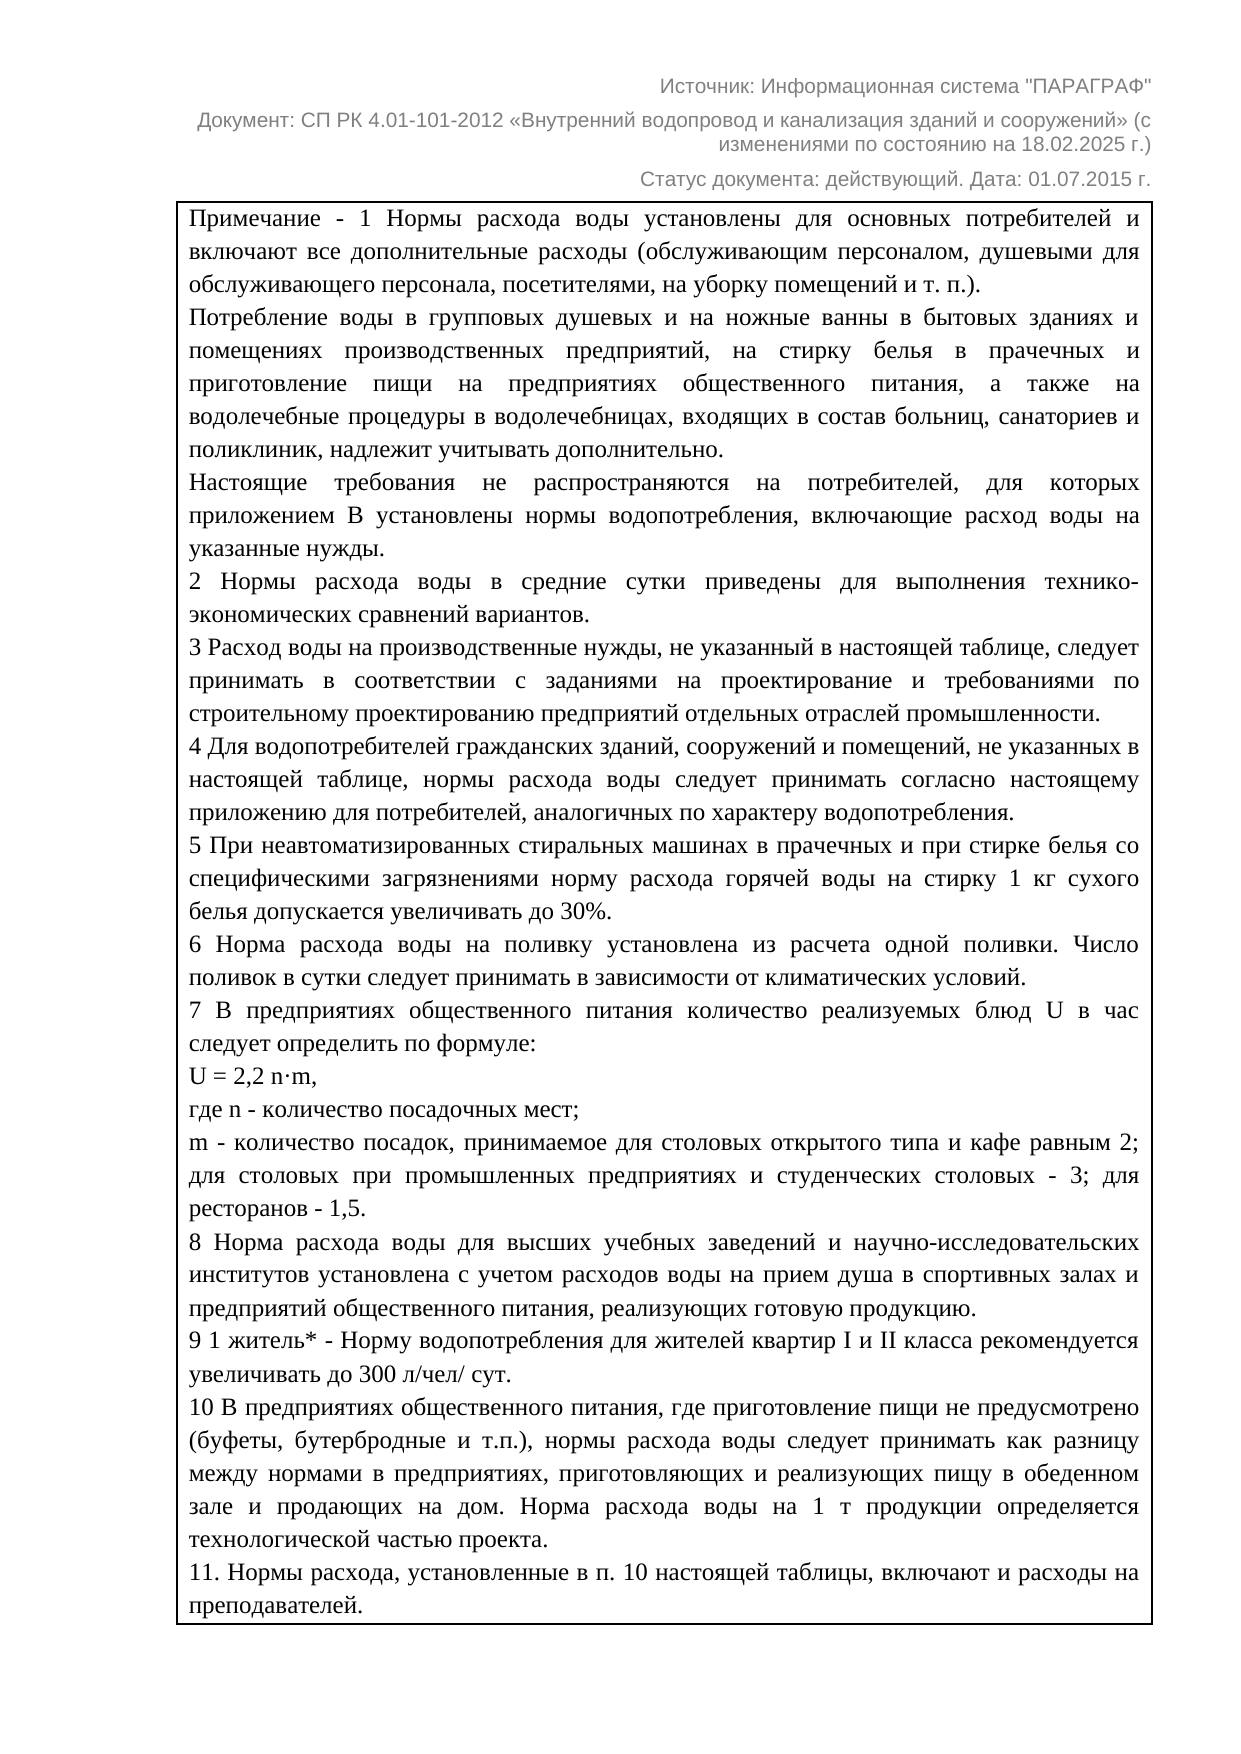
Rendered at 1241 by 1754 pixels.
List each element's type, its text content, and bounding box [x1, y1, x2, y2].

table_cell Примечание - 1 Нормы расхода воды установлены для основных потребителей и включают все дополнительные расходы (обслуживающим персоналом, душевыми для обслуживающего персонала, посетителями, на уборку помещений и т. п.). Потребление воды в групповых душевых и на ножные ванны в бытовых зданиях и помещениях производственных предприятий, на стирку белья в прачечных и приготовление пищи на предприятиях общественного питания, а также на водолечебные процедуры в водолечебницах, входящих в состав больниц, санаториев и поликлиник, надлежит учитывать дополнительно. Настоящие требования не распространяются на потребителей, для которых приложением В установлены нормы водопотребления, включающие расход воды на указанные нужды. 2 Нормы расхода воды в средние сутки приведены для выполнения технико-экономических сравнений вариантов. 3 Расход воды на производственные нужды, не указанный в настоящей таблице, следует принимать в соответствии с заданиями на проектирование и требованиями по строительному проектированию предприятий отдельных отраслей промышленности. 4 Для водопотребителей гражданских зданий, сооружений и помещений, не указанных в настоящей таблице, нормы расхода воды следует принимать согласно настоящему приложению для потребителей, аналогичных по характеру водопотребления. 5 При неавтоматизированных стиральных машинах в прачечных и при стирке белья со специфическими загрязнениями норму расхода горячей воды на стирку 1 кг сухого белья допускается увеличивать до 30%. 6 Норма расхода воды на поливку установлена из расчета одной поливки. Число поливок в сутки следует принимать в зависимости от климатических условий. 7 В предприятиях общественного питания количество реализуемых блюд U в час следует определить по формуле: U = 2,2 n·m, где n - количество посадочных мест; m - количество посадок, принимаемое для столовых открытого типа и кафе равным 2; для столовых при промышленных предприятиях и студенческих столовых - 3; для ресторанов - 1,5. 8 Норма расхода воды для высших учебных заведений и научно-исследовательских институтов установлена с учетом расходов воды на прием душа в спортивных залах и предприятий общественного питания, реализующих готовую продукцию. 9 1 житель* - Норму водопотребления для жителей квартир I и II класса рекомендуется увеличивать до 300 л/чел/ сут. 10 В предприятиях общественного питания, где приготовление пищи не предусмотрено (буфеты, бутербродные и т.п.), нормы расхода воды следует принимать как разницу между нормами в предприятиях, приготовляющих и реализующих пищу в обеденном зале и продающих на дом. Норма расхода воды на 1 т продукции определяется технологической частью проекта. 11. Нормы расхода, установленные в п. 10 настоящей таблицы, включают и расходы на преподавателей. [178, 203, 1151, 1623]
